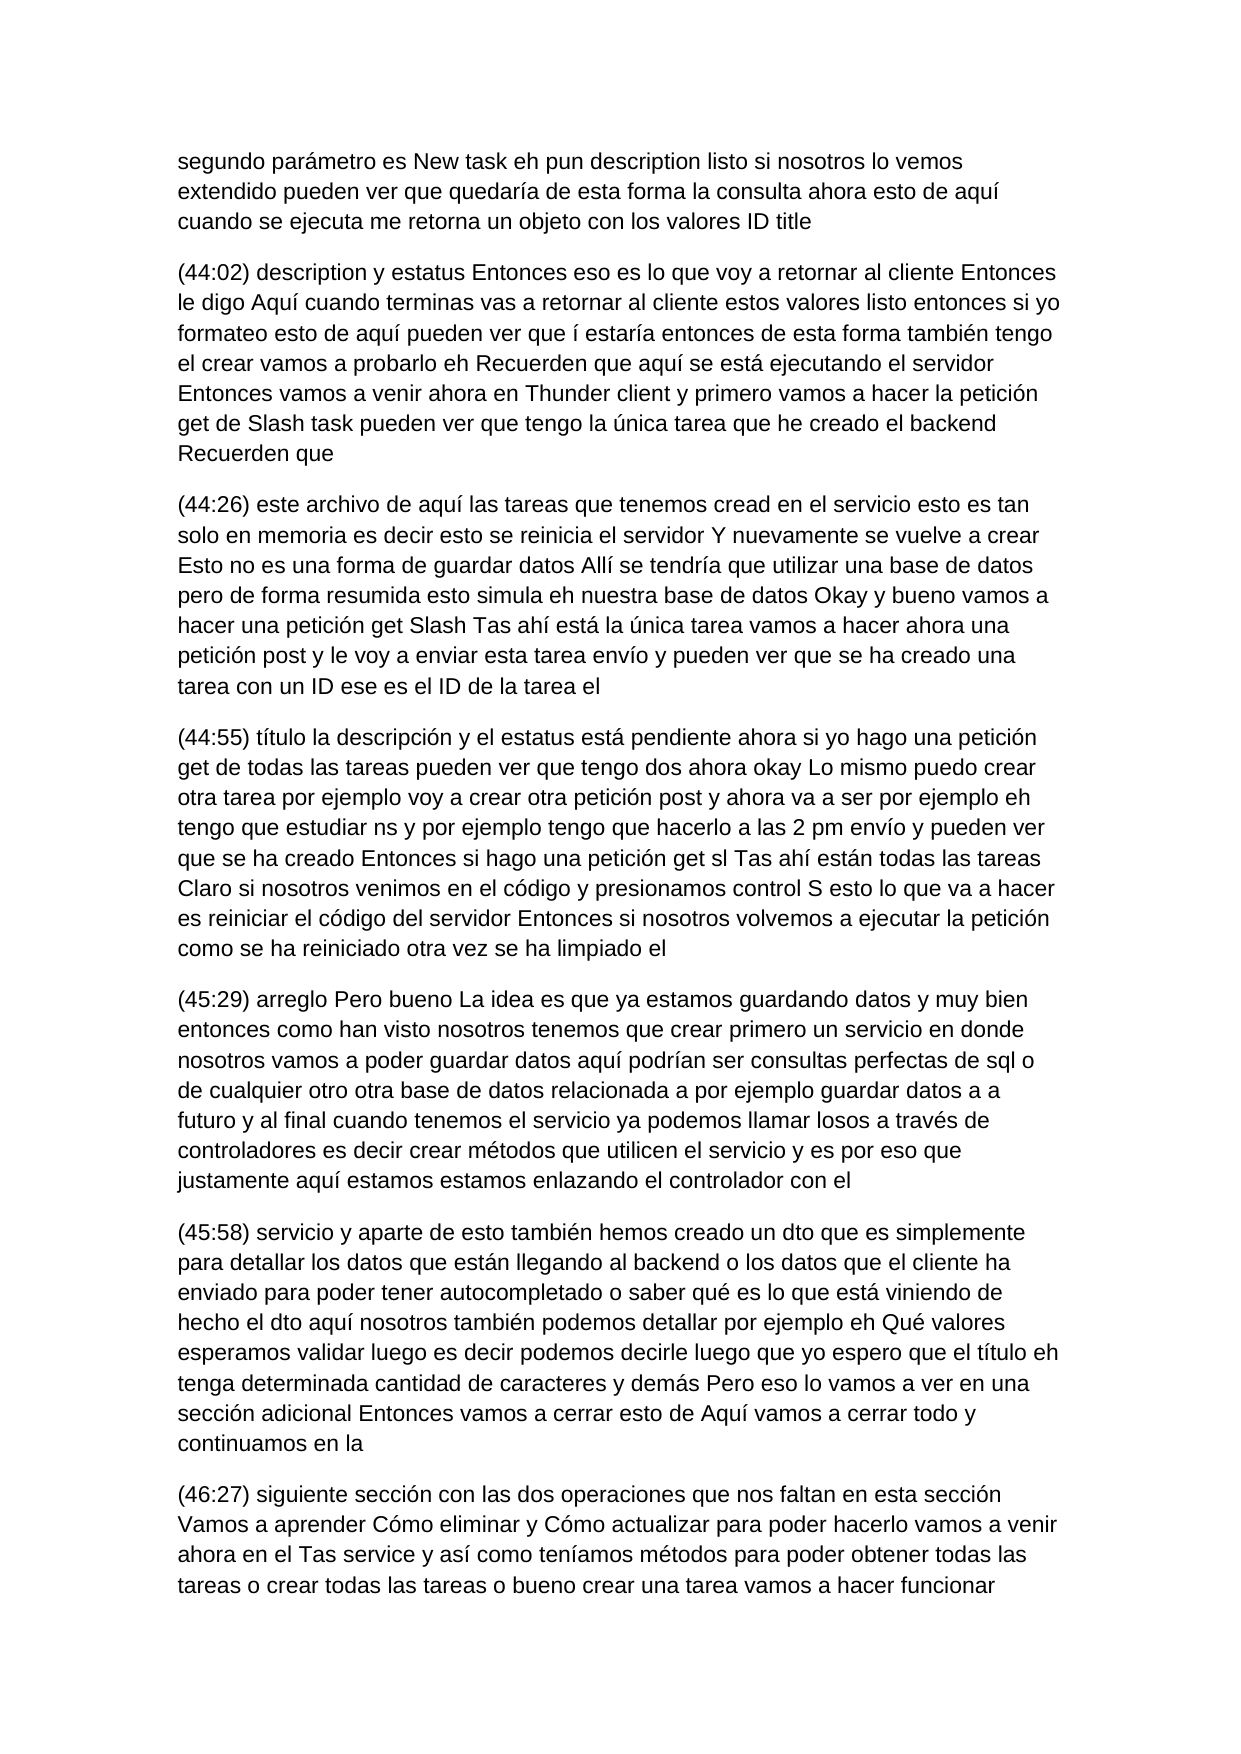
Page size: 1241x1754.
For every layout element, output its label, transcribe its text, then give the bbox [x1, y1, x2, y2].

text (44:02) description y estatus Entonces eso es lo que voy a retornar al cliente Entonces le digo Aquí cuando terminas vas a retornar al cliente estos valores listo entonces si yo formateo esto de aquí pueden ver que í estaría entonces de esta forma también tengo el crear vamos a probarlo eh Recuerden que aquí se está ejecutando el servidor Entonces vamos a venir ahora en Thunder client y primero vamos a hacer la petición get de Slash task pueden ver que tengo la única tarea que he creado el backend Recuerden que [177, 259, 1063, 467]
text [177, 1481, 1063, 1598]
text (45:29) arreglo Pero bueno La idea es que ya estamos guardando datos y muy bien entonces como han visto nosotros tenemos que crear primero un servicio en donde nosotros vamos a poder guardar datos aquí podrían ser consultas perfectas de sql o de cualquier otro otra base de datos relacionada a por ejemplo guardar datos a a futuro y al final cuando tenemos el servicio ya podemos llamar losos a través de controladores es decir crear métodos que utilicen el servicio y es por eso que justamente aquí estamos estamos enlazando el controlador con el [177, 986, 1063, 1194]
text (45:58) servicio y aparte de esto también hemos creado un dto que es simplemente para detallar los datos que están llegando al backend o los datos que el cliente ha enviado para poder tener autocompletado o saber qué es lo que está viniendo de hecho el dto aquí nosotros también podemos detallar por ejemplo eh Qué valores esperamos validar luego es decir podemos decirle luego que yo espero que el título eh tenga determinada cantidad de caracteres y demás Pero eso lo vamos a ver en una sección adicional Entonces vamos a cerrar esto de Aquí vamos a cerrar todo y continuamos en la [177, 1218, 1063, 1456]
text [177, 148, 1063, 234]
text (44:55) título la descripción y el estatus está pendiente ahora si yo hago una petición get de todas las tareas pueden ver que tengo dos ahora okay Lo mismo puedo crear otra tarea por ejemplo voy a crear otra petición post y ahora va a ser por ejemplo eh tengo que estudiar ns y por ejemplo tengo que hacerlo a las 2 pm envío y pueden ver que se ha creado Entonces si hago una petición get sl Tas ahí están todas las tareas Claro si nosotros venimos en el código y presionamos control S esto lo que va a hacer es reiniciar el código del servidor Entonces si nosotros volvemos a ejecutar la petición como se ha reiniciado otra vez se ha limpiado el [177, 724, 1063, 961]
text (44:26) este archivo de aquí las tareas que tenemos cread en el servicio esto es tan solo en memoria es decir esto se reinicia el servidor Y nuevamente se vuelve a crear Esto no es una forma de guardar datos Allí se tendría que utilizar una base de datos pero de forma resumida esto simula eh nuestra base de datos Okay y bueno vamos a hacer una petición get Slash Tas ahí está la única tarea vamos a hacer ahora una petición post y le voy a enviar esta tarea envío y pueden ver que se ha creado una tarea con un ID ese es el ID de la tarea el [177, 491, 1063, 699]
